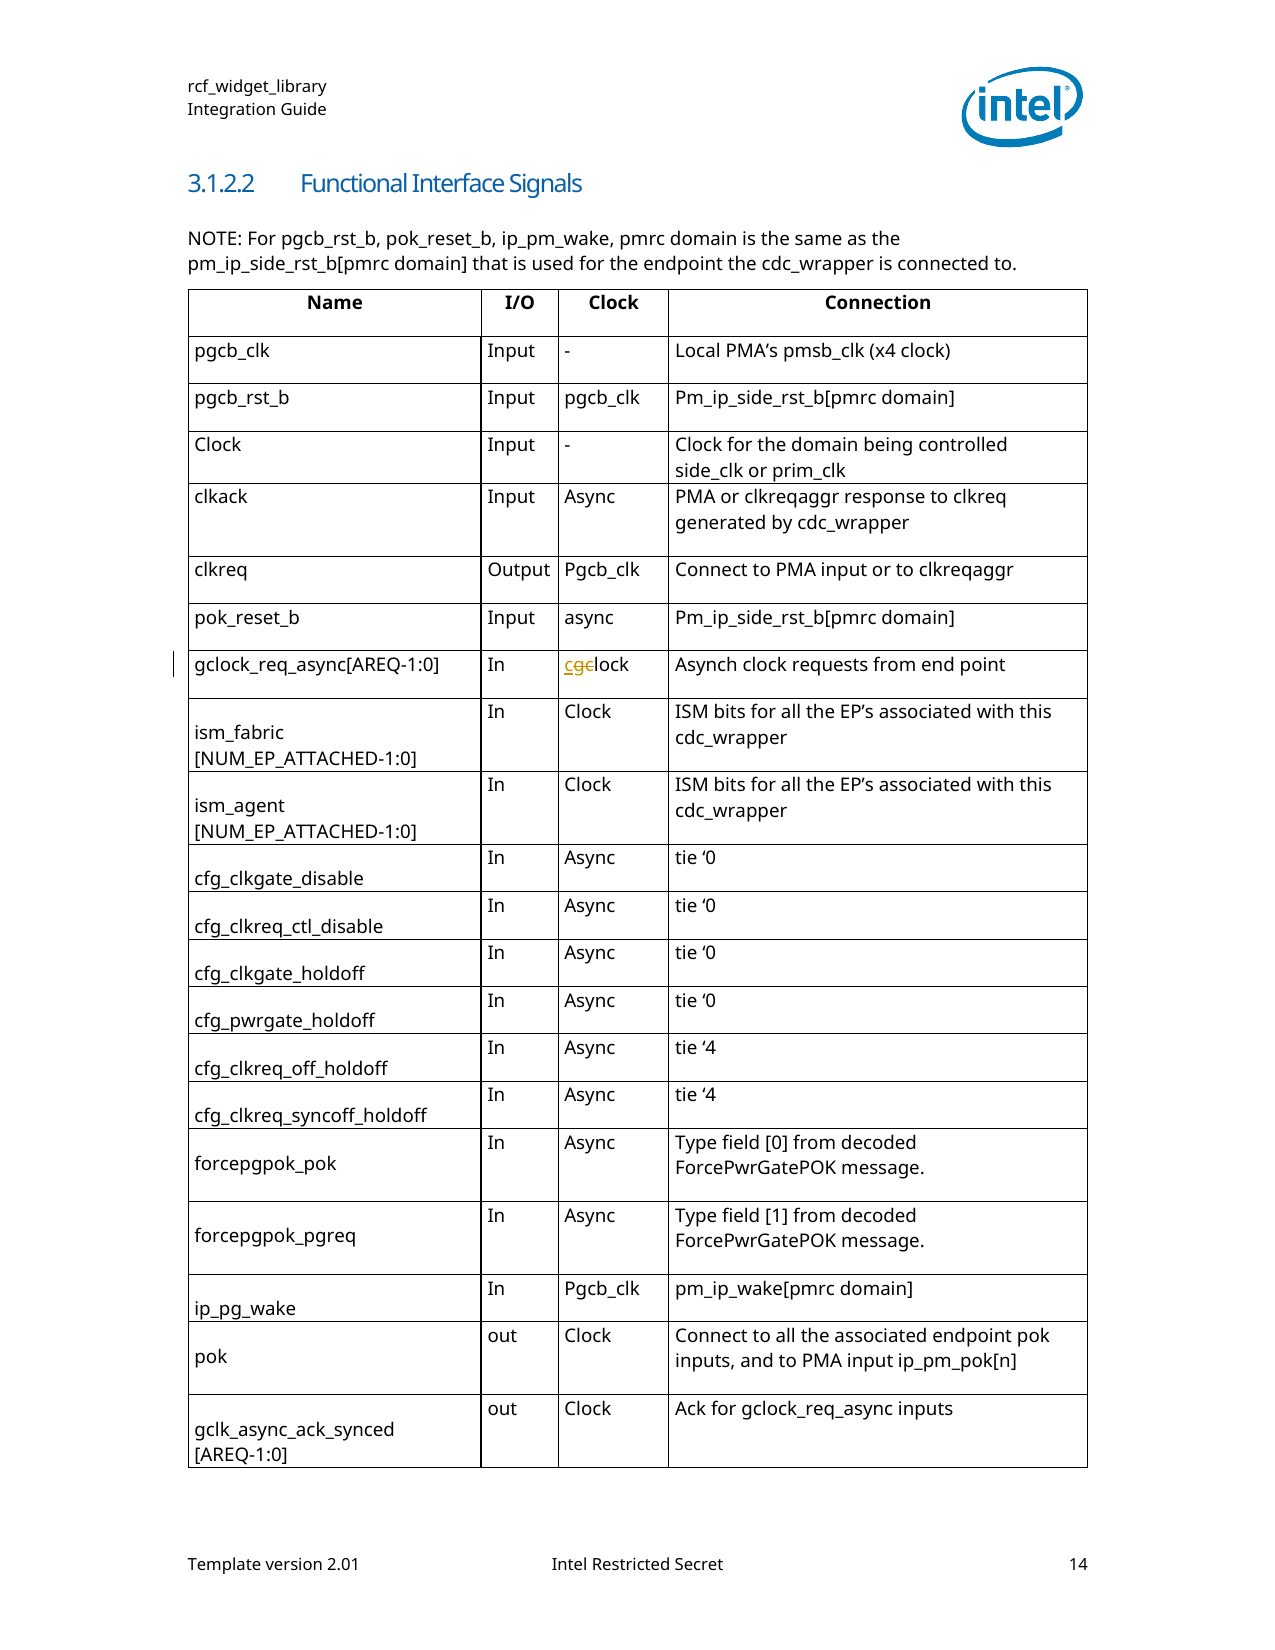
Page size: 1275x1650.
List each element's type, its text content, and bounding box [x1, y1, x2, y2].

table_cell cfg_clkgate_disable [189, 845, 480, 891]
table_cell pgcb_clk [189, 337, 480, 383]
table_cell Clock [559, 699, 668, 771]
table_cell Pgcb_clk [559, 1275, 668, 1321]
table_cell Async [559, 1034, 668, 1081]
table_cell pgcb_rst_b [189, 384, 480, 431]
table_cell Type field [0] from decoded ForcePwrGatePOK message. [669, 1129, 1087, 1201]
table_cell In [482, 651, 558, 698]
table_cell pm_ip_wake[pmrc domain] [669, 1275, 1087, 1321]
table_cell In [482, 699, 558, 771]
table_cell PMA or clkreqaggr response to clkreq generated by cdc_wrapper [669, 484, 1087, 556]
table_cell tie ‘4 [669, 1034, 1087, 1081]
table_cell Clock [559, 772, 668, 844]
table_cell pgcb_clk [559, 384, 668, 431]
table_cell gclock_req_async[AREQ-1:0] [189, 651, 480, 698]
table_cell tie ‘0 [669, 940, 1087, 986]
table_cell Input [482, 432, 558, 483]
table_cell out [482, 1322, 558, 1394]
table_cell forcepgpok_pgreq [189, 1202, 480, 1274]
table_cell cfg_clkreq_syncoff_holdoff [189, 1082, 480, 1128]
table_cell Async [559, 1129, 668, 1201]
table_cell - [559, 337, 668, 383]
table_cell tie ‘0 [669, 845, 1087, 891]
table_cell ISM bits for all the EP’s associated with this cdc_wrapper [669, 772, 1087, 844]
table_cell In [482, 1034, 558, 1081]
table_cell Input [482, 604, 558, 650]
table_cell gclk_async_ack_synced [AREQ-1:0] [189, 1395, 480, 1467]
table_cell clkack [189, 484, 480, 556]
table_cell Clock [559, 1322, 668, 1394]
table_cell Clock [559, 1395, 668, 1467]
table_header I/O [482, 290, 558, 336]
text NOTE: For pgcb_rst_b, pok_reset_b, ip_pm_wake, pmrc domain is the same as the pm_ip_side_rst_b[pmrc domain] that is used for the endpoint the cdc_wrapper is connected to. [187, 225, 1087, 276]
table_cell Connect to PMA input or to clkreqaggr [669, 557, 1087, 603]
table_cell Input [482, 484, 558, 556]
table_cell In [482, 940, 558, 986]
table_cell cfg_clkgate_holdoff [189, 940, 480, 986]
table_cell ISM bits for all the EP’s associated with this cdc_wrapper [669, 699, 1087, 771]
table_cell async [559, 604, 668, 650]
table_cell Input [482, 337, 558, 383]
table_cell ism_fabric [NUM_EP_ATTACHED-1:0] [189, 699, 480, 771]
table_cell cfg_clkreq_ctl_disable [189, 892, 480, 938]
picture [956, 56, 1088, 154]
table_cell Input [482, 384, 558, 431]
table_cell Clock [189, 432, 480, 483]
table_cell Async [559, 845, 668, 891]
table_cell In [482, 1129, 558, 1201]
table_header Name [189, 290, 481, 336]
table_cell Pgcb_clk [559, 557, 668, 603]
table_cell tie ‘0 [669, 987, 1087, 1033]
table_cell tie ‘4 [669, 1082, 1087, 1128]
table_cell tie ‘0 [669, 892, 1087, 938]
table_cell In [482, 1202, 558, 1274]
table_cell In [482, 1082, 558, 1128]
table_cell In [482, 772, 558, 844]
table_cell Async [559, 987, 668, 1033]
table_cell Type field [1] from decoded ForcePwrGatePOK message. [669, 1202, 1087, 1274]
table_cell Pm_ip_side_rst_b[pmrc domain] [669, 384, 1087, 431]
table_cell clkreq [189, 557, 480, 603]
table_header Connection [669, 290, 1087, 336]
table_header Clock [559, 290, 668, 336]
table_cell In [482, 987, 558, 1033]
table_cell Ack for gclock_req_async inputs [669, 1395, 1087, 1467]
table_cell Async [559, 940, 668, 986]
table_cell ip_pg_wake [189, 1275, 480, 1321]
table_cell lock [559, 651, 668, 698]
table_cell In [482, 1275, 558, 1321]
table_cell Async [559, 892, 668, 938]
table_cell pok [189, 1322, 480, 1394]
table_cell forcepgpok_pok [189, 1129, 480, 1201]
table_cell pok_reset_b [189, 604, 480, 650]
table_cell Connect to all the associated endpoint pok inputs, and to PMA input ip_pm_pok[n] [669, 1322, 1087, 1394]
table_cell out [482, 1395, 558, 1467]
table_cell Async [559, 1082, 668, 1128]
table_cell Async [559, 1202, 668, 1274]
table_cell Output [482, 557, 558, 603]
table_cell Async [559, 484, 668, 556]
subtitle Functional Interface Signals [187, 166, 1087, 200]
table_cell cfg_clkreq_off_holdoff [189, 1034, 480, 1081]
table_cell In [482, 845, 558, 891]
table_cell cfg_pwrgate_holdoff [189, 987, 480, 1033]
table_cell Asynch clock requests from end point [669, 651, 1087, 698]
table_cell In [482, 892, 558, 938]
table_cell Clock for the domain being controlled side_clk or prim_clk [669, 432, 1087, 483]
table_cell - [559, 432, 668, 483]
table_cell Local PMA’s pmsb_clk (x4 clock) [669, 337, 1087, 383]
table_cell ism_agent [NUM_EP_ATTACHED-1:0] [189, 772, 480, 844]
table_cell Pm_ip_side_rst_b[pmrc domain] [669, 604, 1087, 650]
